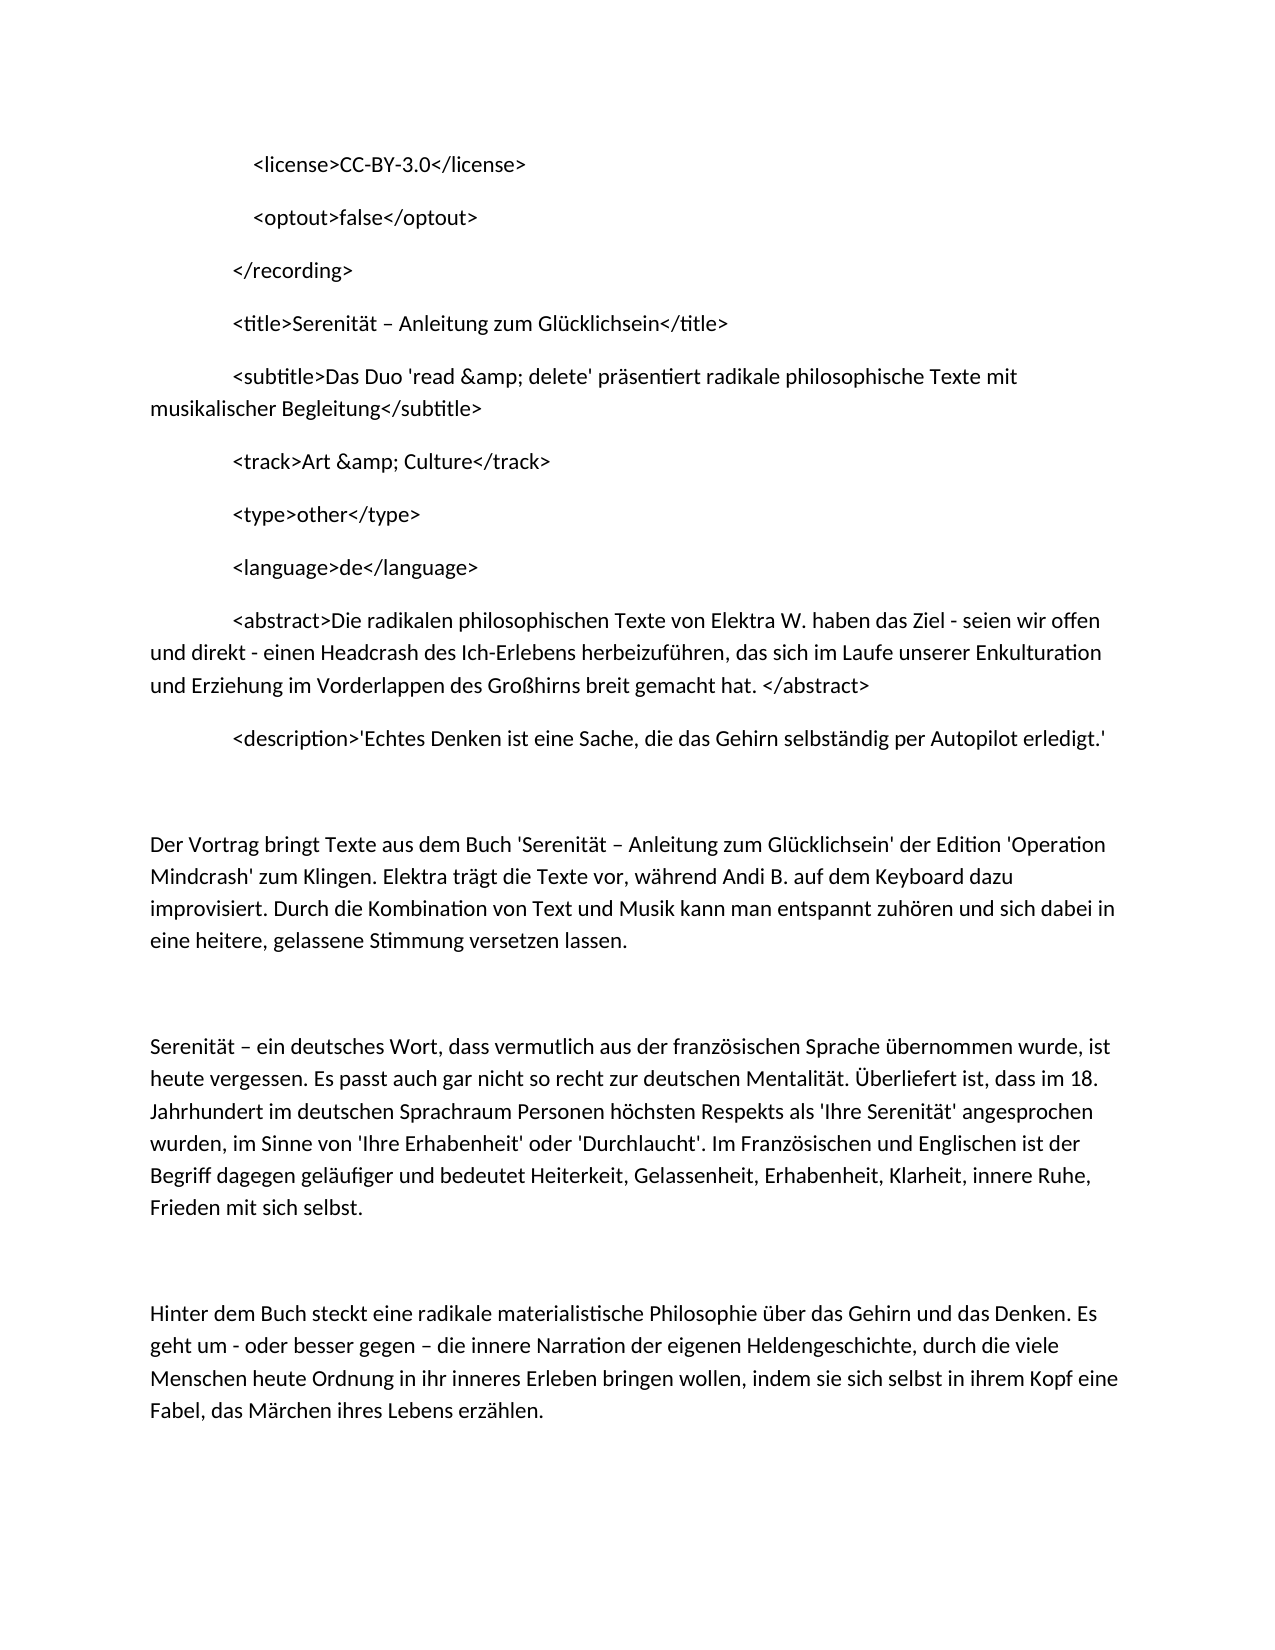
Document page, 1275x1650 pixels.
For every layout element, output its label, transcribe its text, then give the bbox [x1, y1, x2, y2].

text Hinter dem Buch steckt eine radikale materialistische Philosophie über das Gehirn und das Denken. Es geht um - oder besser gegen – die innere Narration der eigenen Heldengeschichte, durch die viele Menschen heute Ordnung in ihr inneres Erleben bringen wollen, indem sie sich selbst in ihrem Kopf eine Fabel, das Märchen ihres Lebens erzählen. [150, 1299, 1125, 1424]
text <subtitle>Das Duo 'read &amp; delete' präsentiert radikale philosophische Texte mit musikalischer Begleitung</subtitle> [150, 362, 1125, 422]
text <type>other</type> [150, 500, 1125, 528]
text <track>Art &amp; Culture</track> [150, 447, 1125, 475]
text Serenität – ein deutsches Wort, dass vermutlich aus der französischen Sprache übernommen wurde, ist heute vergessen. Es passt auch gar nicht so recht zur deutschen Mentalität. Überliefert ist, dass im 18. Jahrhundert im deutschen Sprachraum Personen höchsten Respekts als 'Ihre Serenität' angesprochen wurden, im Sinne von 'Ihre Erhabenheit' oder 'Durchlaucht'. Im Französischen und Englischen ist der Begriff dagegen geläufiger und bedeutet Heiterkeit, Gelassenheit, Erhabenheit, Klarheit, innere Ruhe, Frieden mit sich selbst. [150, 1032, 1125, 1221]
text <description>'Echtes Denken ist eine Sache, die das Gehirn selbständig per Autopilot erledigt.' [150, 724, 1125, 752]
text <title>Serenität – Anleitung zum Glücklichsein</title> [150, 309, 1125, 337]
text <abstract>Die radikalen philosophischen Texte von Elektra W. haben das Ziel - seien wir offen und direkt - einen Headcrash des Ich-Erlebens herbeizuführen, das sich im Laufe unserer Enkulturation und Erziehung im Vorderlappen des Großhirns breit gemacht hat. </abstract> [150, 606, 1125, 699]
text <optout>false</optout> [150, 203, 1125, 231]
text <language>de</language> [150, 553, 1125, 581]
text Der Vortrag bringt Texte aus dem Buch 'Serenität – Anleitung zum Glücklichsein' der Edition 'Operation Mindcrash' zum Klingen. Elektra trägt die Texte vor, während Andi B. auf dem Keyboard dazu improvisiert. Durch die Kombination von Text und Musik kann man entspannt zuhören und sich dabei in eine heitere, gelassene Stimmung versetzen lassen. [150, 830, 1125, 954]
text <license>CC-BY-3.0</license> [150, 150, 1125, 178]
text </recording> [150, 256, 1125, 284]
